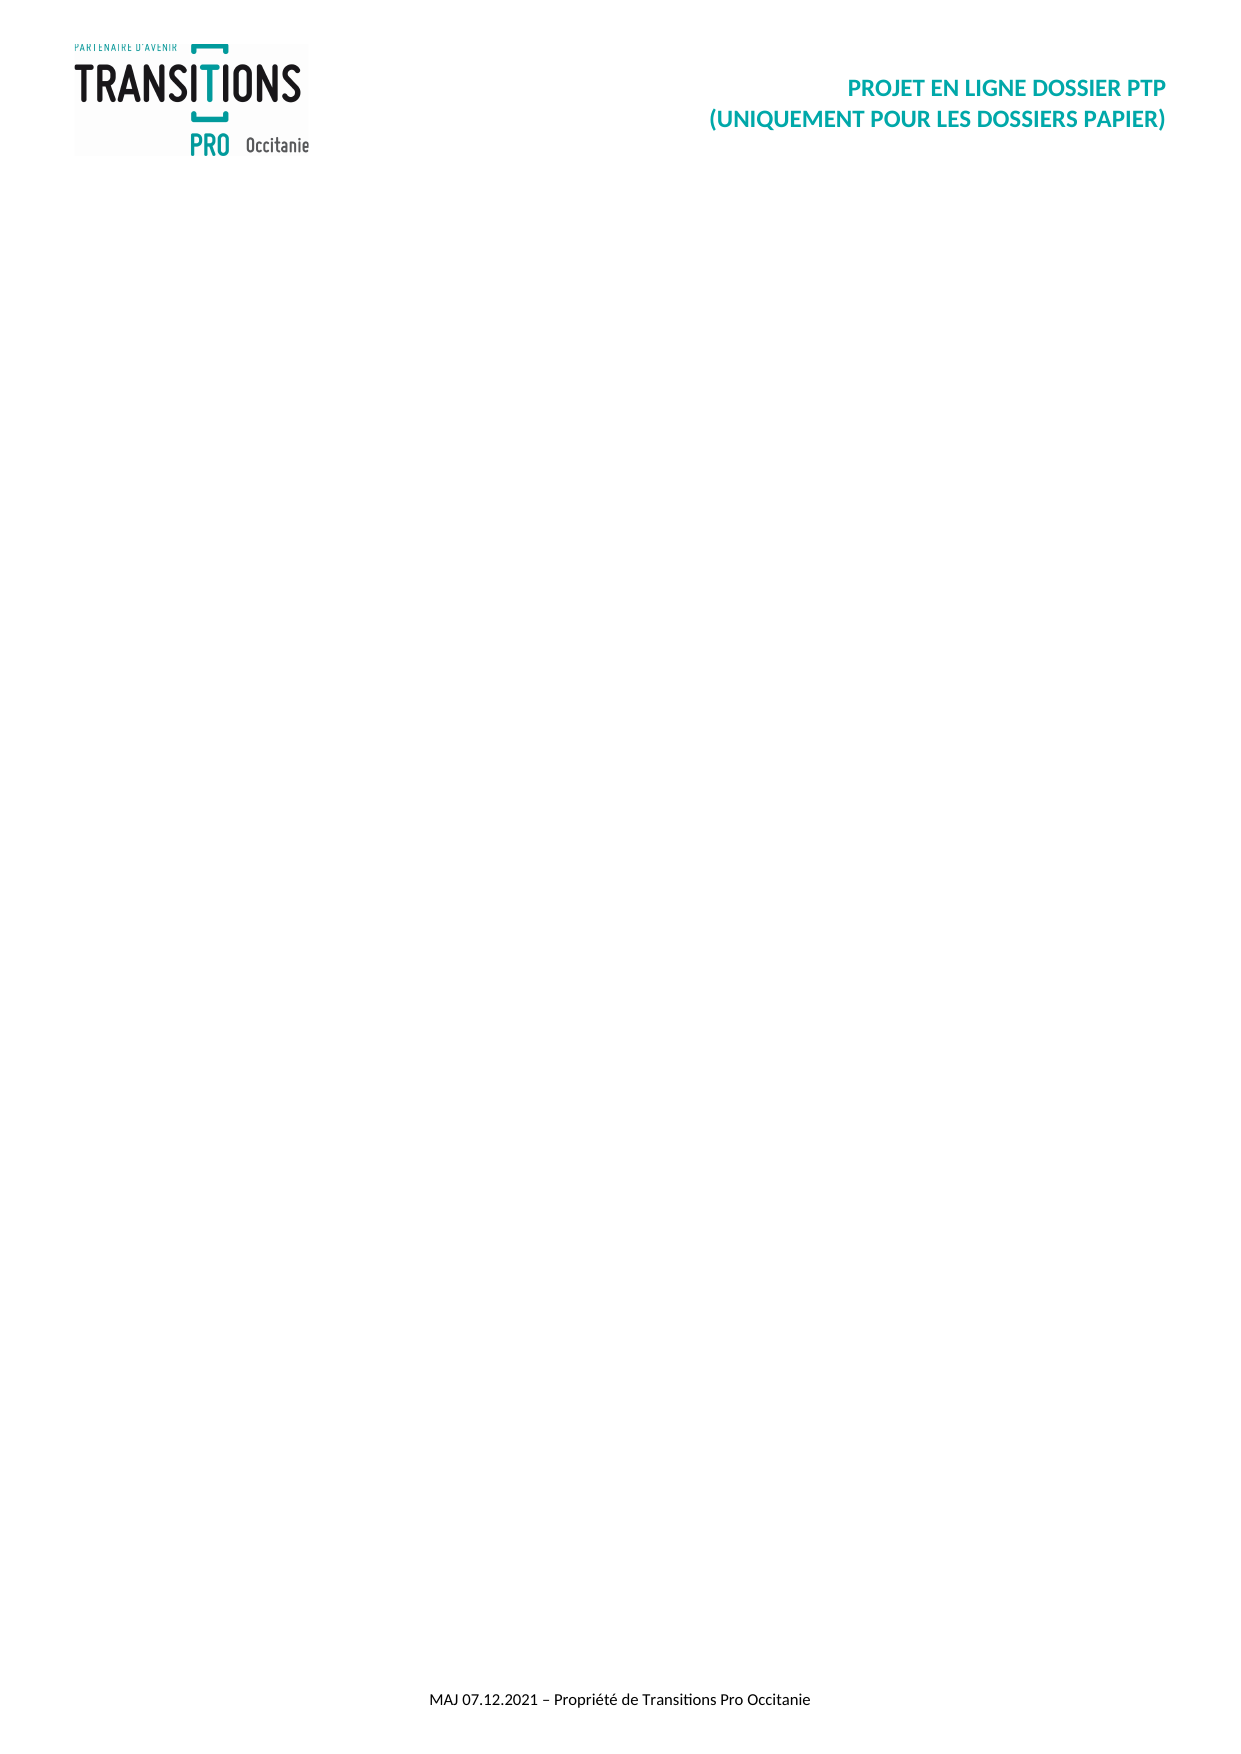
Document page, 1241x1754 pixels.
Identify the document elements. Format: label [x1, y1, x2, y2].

picture [74, 44, 309, 156]
